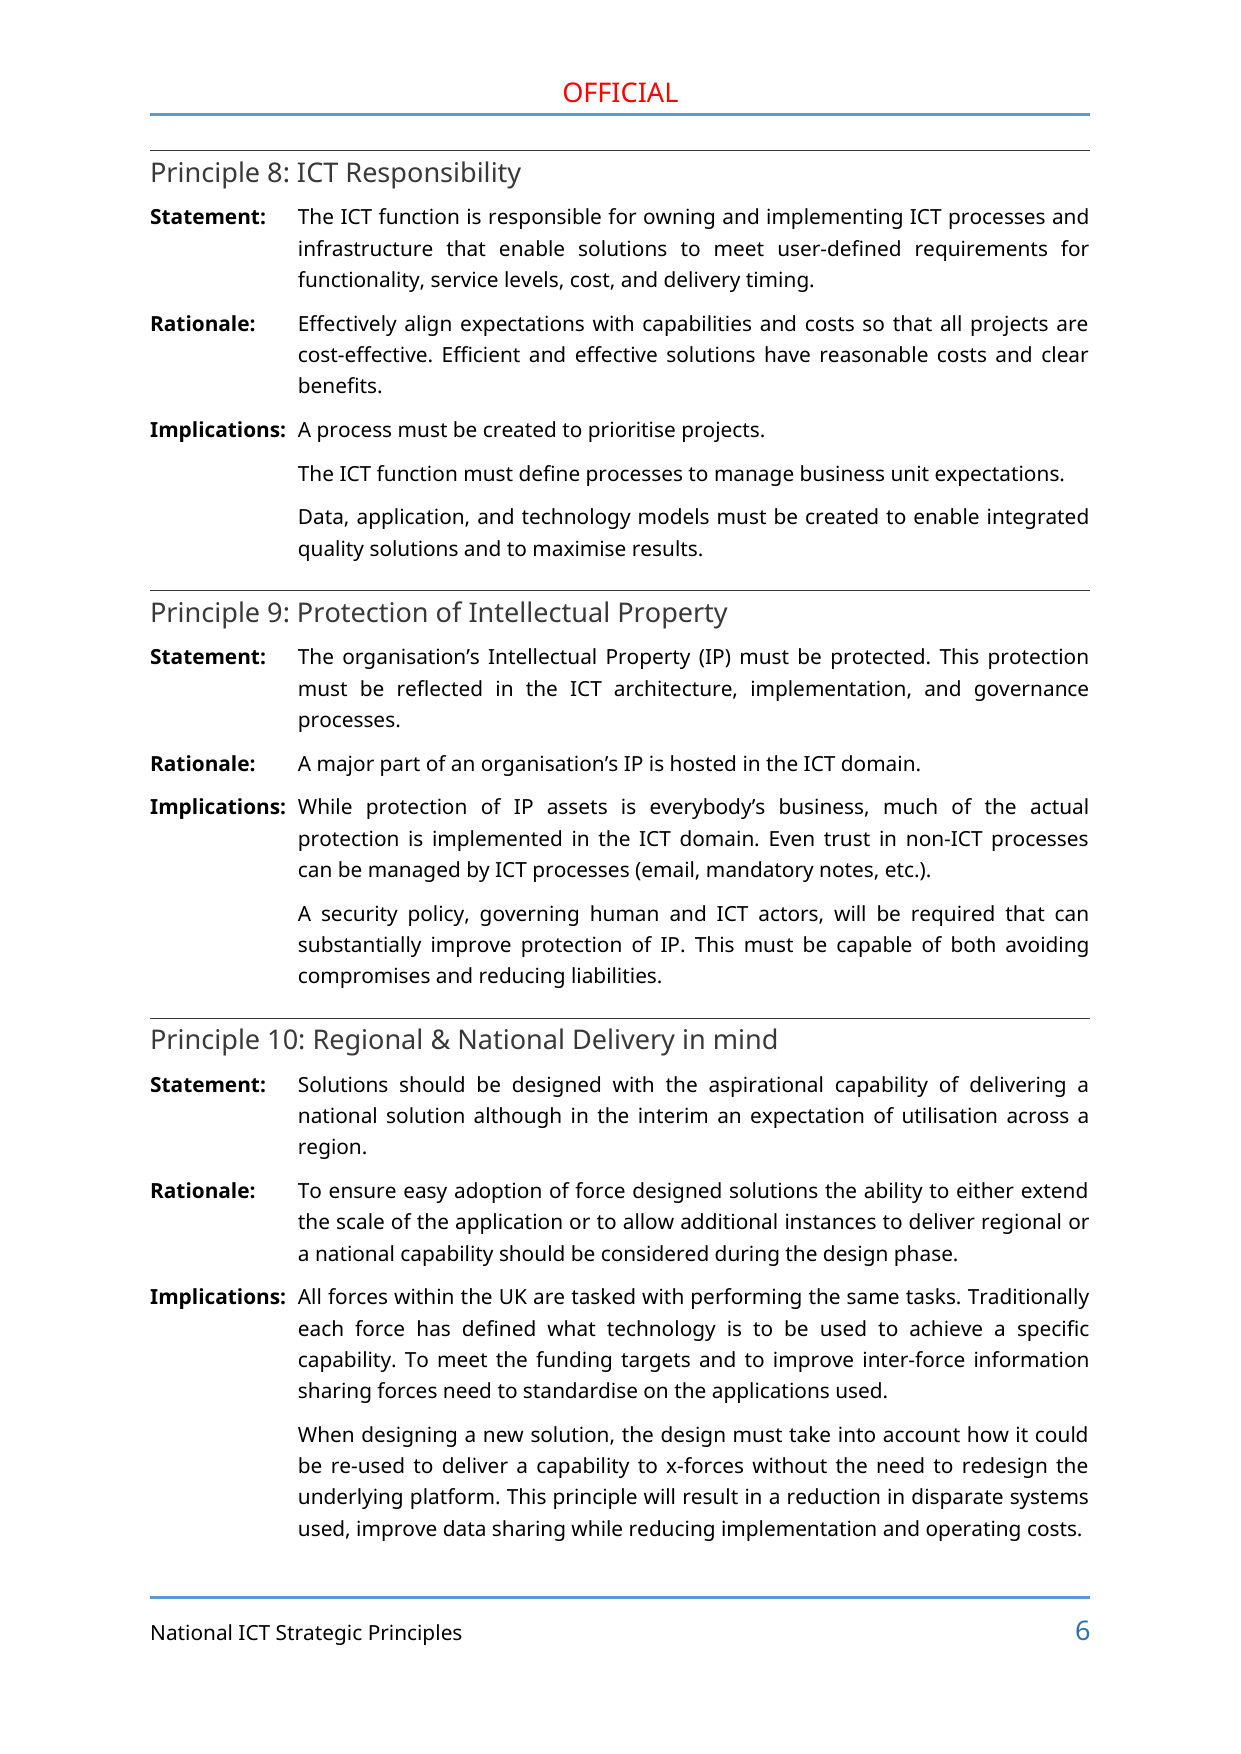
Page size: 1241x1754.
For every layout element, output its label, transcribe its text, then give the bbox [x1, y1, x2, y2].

text Statement: Solutions should be designed with the aspirational capability of delivering a national solution although in the interim an expectation of utilisation across a region. [150, 1070, 1090, 1161]
text Rationale: Effectively align expectations with capabilities and costs so that all projects are cost-effective. Efficient and effective solutions have reasonable costs and clear benefits. [150, 309, 1090, 400]
text Rationale: A major part of an organisation’s IP is hosted in the ICT domain. [150, 749, 1090, 777]
subtitle Principle 10: Regional & National Delivery in mind [150, 1019, 1090, 1057]
text When designing a new solution, the design must take into account how it could be re-used to deliver a capability to x-forces without the need to redesign the underlying platform. This principle will result in a reduction in disparate systems used, improve data sharing while reducing implementation and operating costs. [150, 1420, 1090, 1542]
text Statement: The organisation’s Intellectual Property (IP) must be protected. This protection must be reflected in the ICT architecture, implementation, and governance processes. [150, 642, 1090, 733]
text Implications: All forces within the UK are tasked with performing the same tasks. Traditionally each force has defined what technology is to be used to achieve a specific capability. To meet the funding targets and to improve inter-force information sharing forces need to standardise on the applications used. [150, 1282, 1090, 1405]
text Implications: A process must be created to prioritise projects. [150, 415, 1090, 443]
subtitle Principle 9: Protection of Intellectual Property [150, 591, 1090, 630]
text Statement: The ICT function is responsible for owning and implementing ICT processes and infrastructure that enable solutions to meet user-defined requirements for functionality, service levels, cost, and delivery timing. [150, 202, 1090, 293]
text The ICT function must define processes to manage business unit expectations. [150, 459, 1090, 487]
text A security policy, governing human and ICT actors, will be required that can substantially improve protection of IP. This must be capable of both avoiding compromises and reducing liabilities. [150, 899, 1090, 990]
text Rationale: To ensure easy adoption of force designed solutions the ability to either extend the scale of the application or to allow additional instances to deliver regional or a national capability should be considered during the design phase. [150, 1176, 1090, 1267]
text Data, application, and technology models must be created to enable integrated quality solutions and to maximise results. [150, 502, 1090, 562]
text Implications: While protection of IP assets is everybody’s business, much of the actual protection is implemented in the ICT domain. Even trust in non-ICT processes can be managed by ICT processes (email, mandatory notes, etc.). [150, 792, 1090, 883]
subtitle Principle 8: ICT Responsibility [150, 151, 1090, 190]
